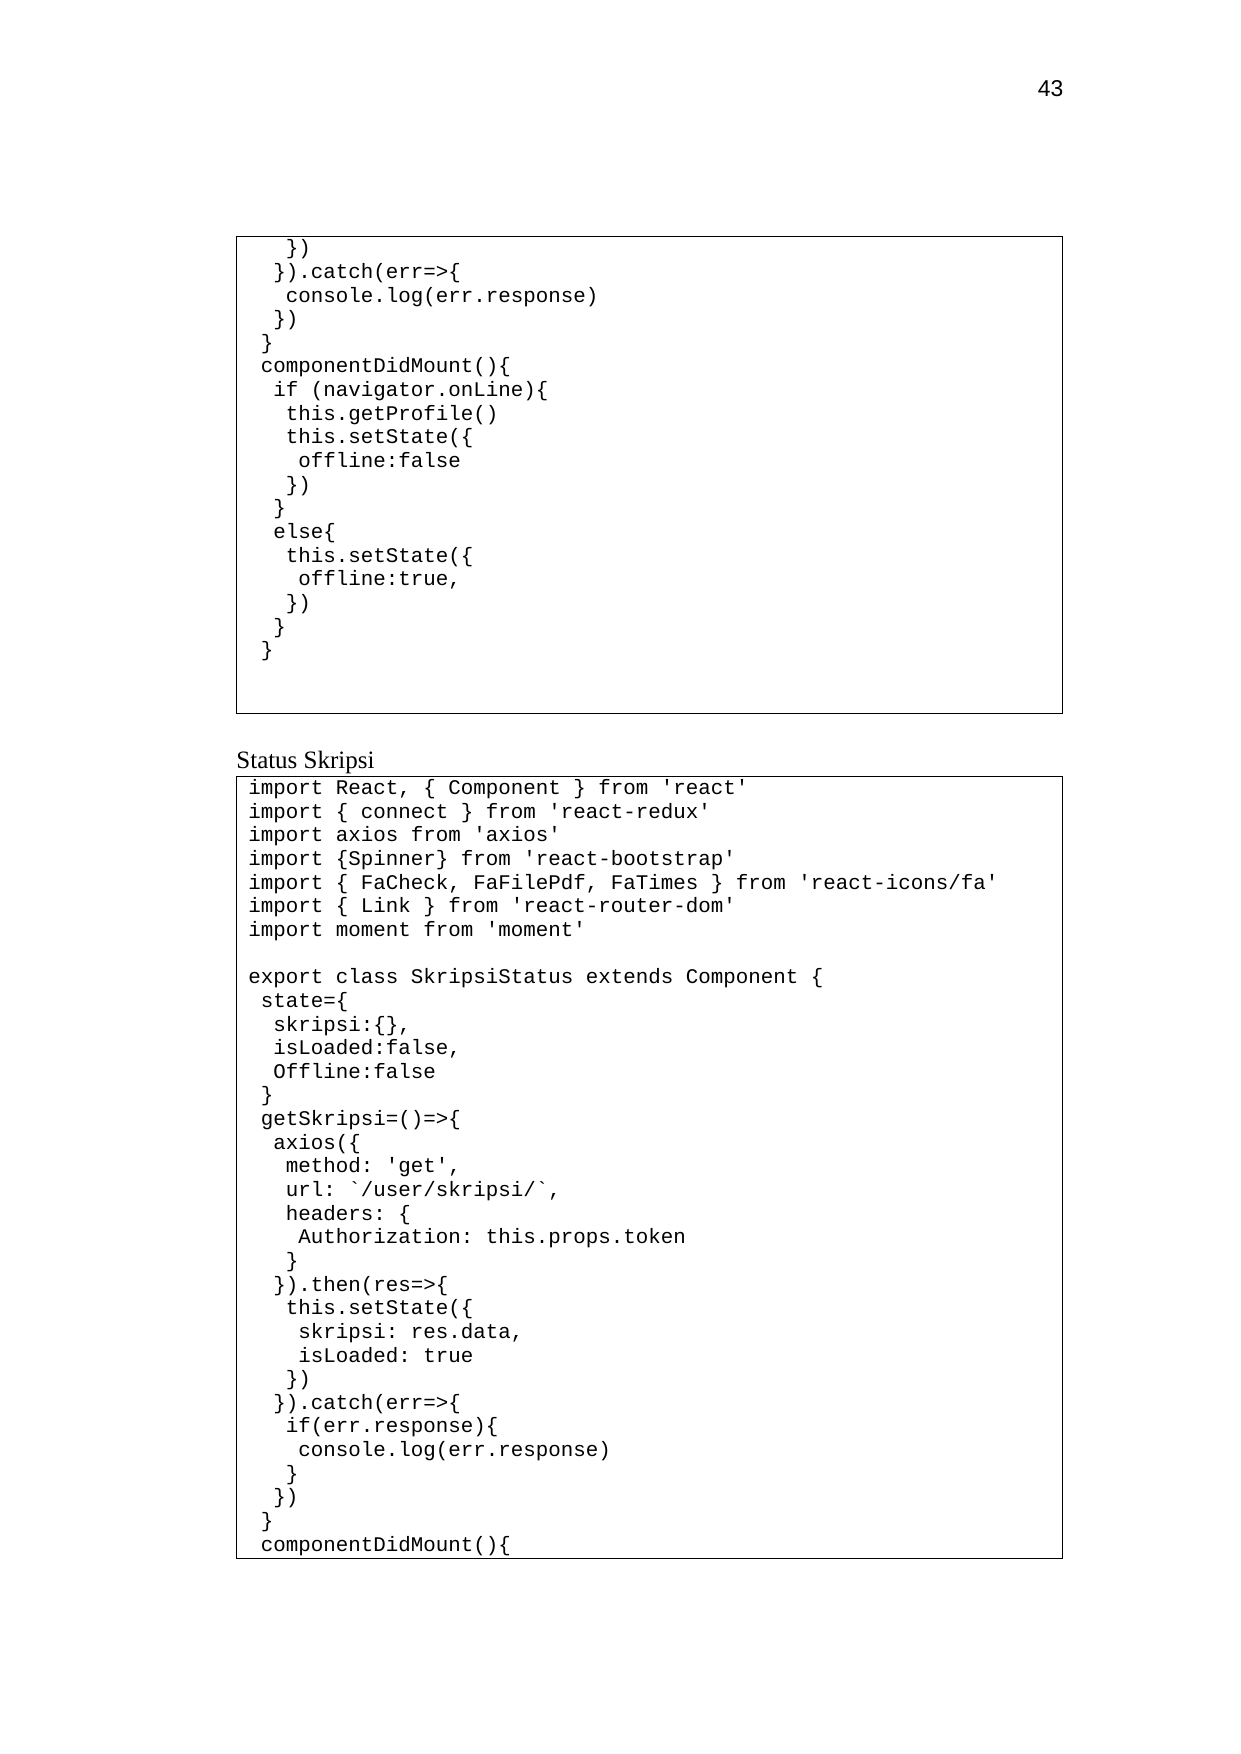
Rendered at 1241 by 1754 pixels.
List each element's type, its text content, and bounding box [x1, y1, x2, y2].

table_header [237, 777, 1062, 1557]
text Status Skripsi [236, 745, 1063, 774]
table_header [237, 237, 1062, 713]
